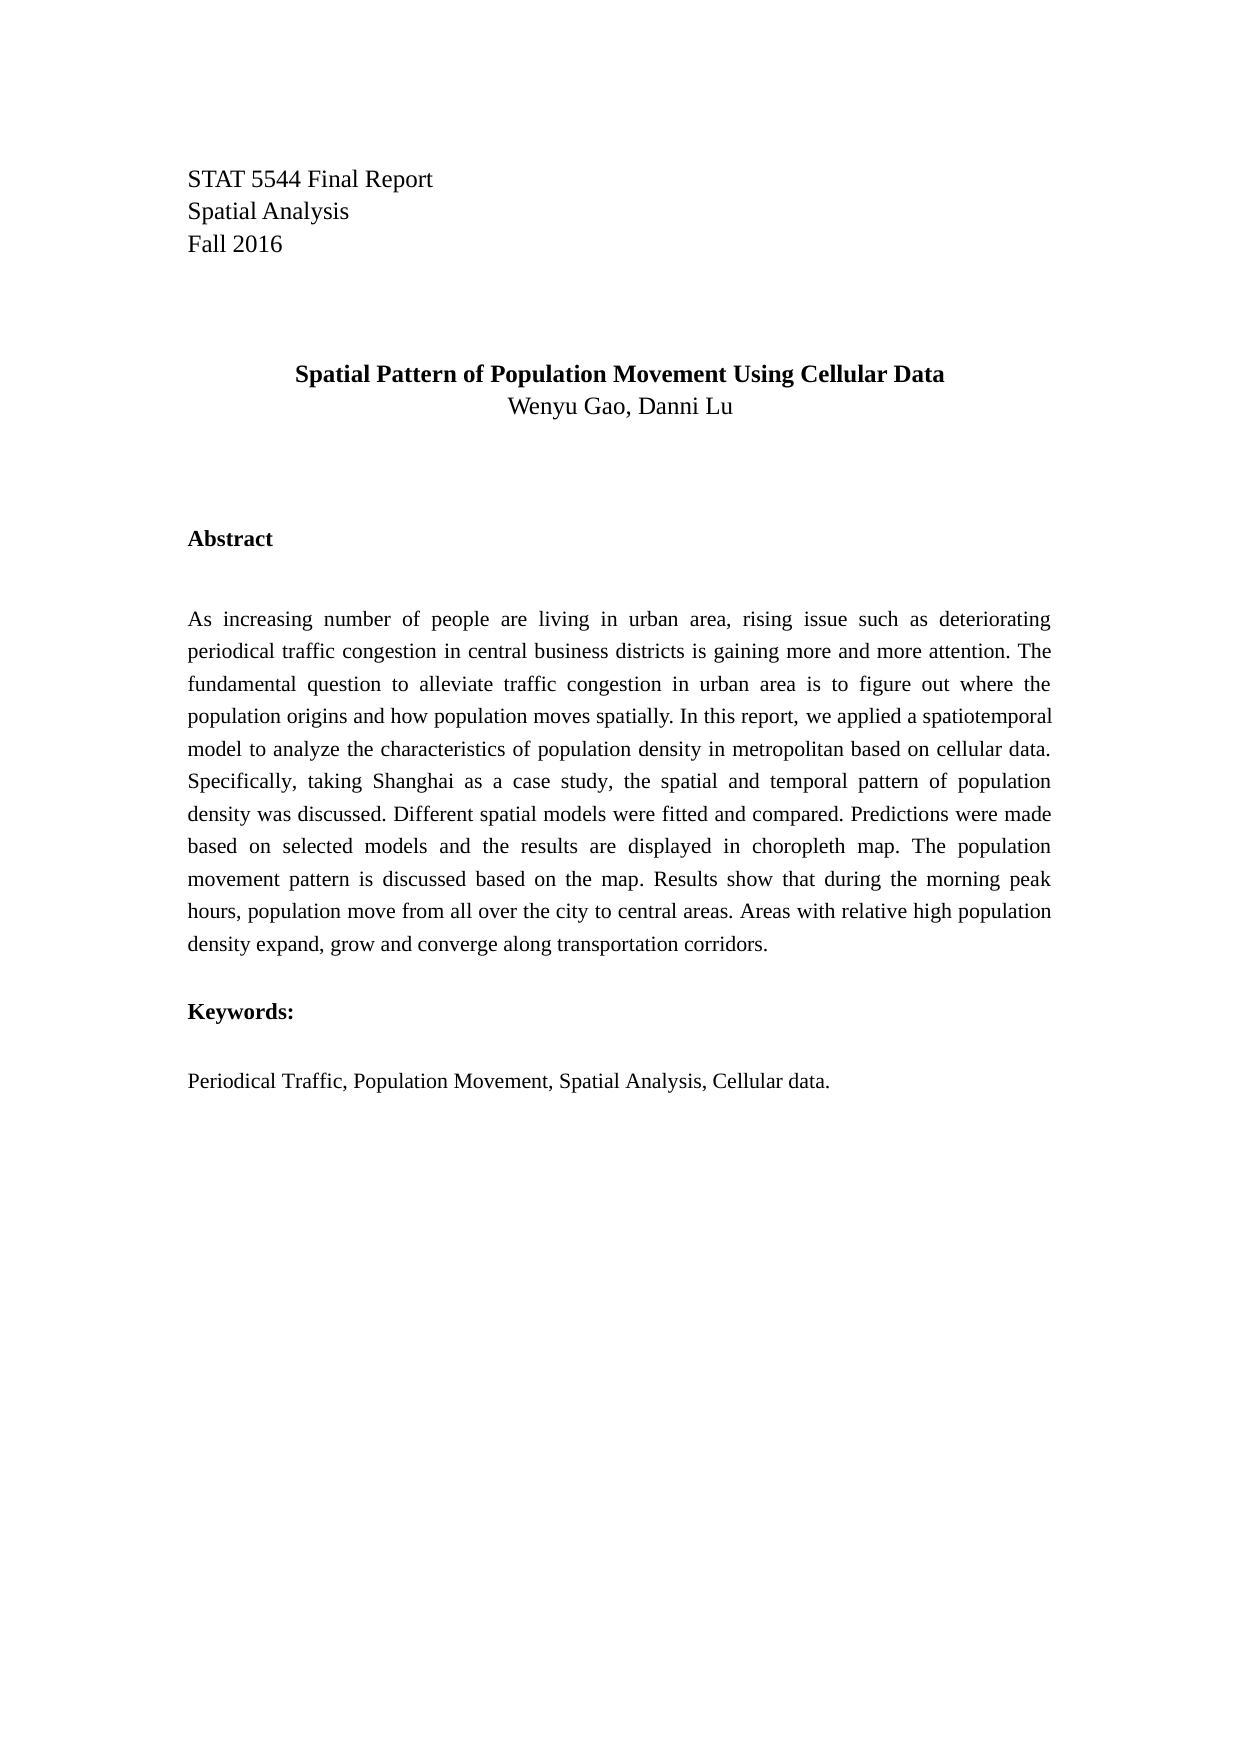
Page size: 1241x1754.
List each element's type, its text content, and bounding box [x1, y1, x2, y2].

text Spatial Analysis [187, 194, 1053, 227]
text Wenyu Gao, Danni Lu [187, 389, 1053, 422]
subtitle Abstract [187, 522, 1053, 555]
text Periodical Traffic, Population Movement, Spatial Analysis, Cellular data. [187, 1065, 1053, 1097]
text Spatial Pattern of Population Movement Using Cellular Data [187, 357, 1053, 389]
subtitle Keywords: [187, 995, 1053, 1028]
text STAT 5544 Final Report [187, 162, 1053, 194]
text As increasing number of people are living in urban area, rising issue such as deteriorating periodical traffic congestion in central business districts is gaining more and more attention. The fundamental question to alleviate traffic congestion in urban area is to figure out where the population origins and how population moves spatially. In this report, we applied a spatiotemporal model to analyze the characteristics of population density in metropolitan based on cellular data. Specifically, taking Shanghai as a case study, the spatial and temporal pattern of population density was discussed. Different spatial models were fitted and compared. Predictions were made based on selected models and the results are displayed in choropleth map. The population movement pattern is discussed based on the map. Results show that during the morning peak hours, population move from all over the city to central areas. Areas with relative high population density expand, grow and converge along transportation corridors. [187, 602, 1053, 960]
text Fall 2016 [187, 227, 1053, 259]
